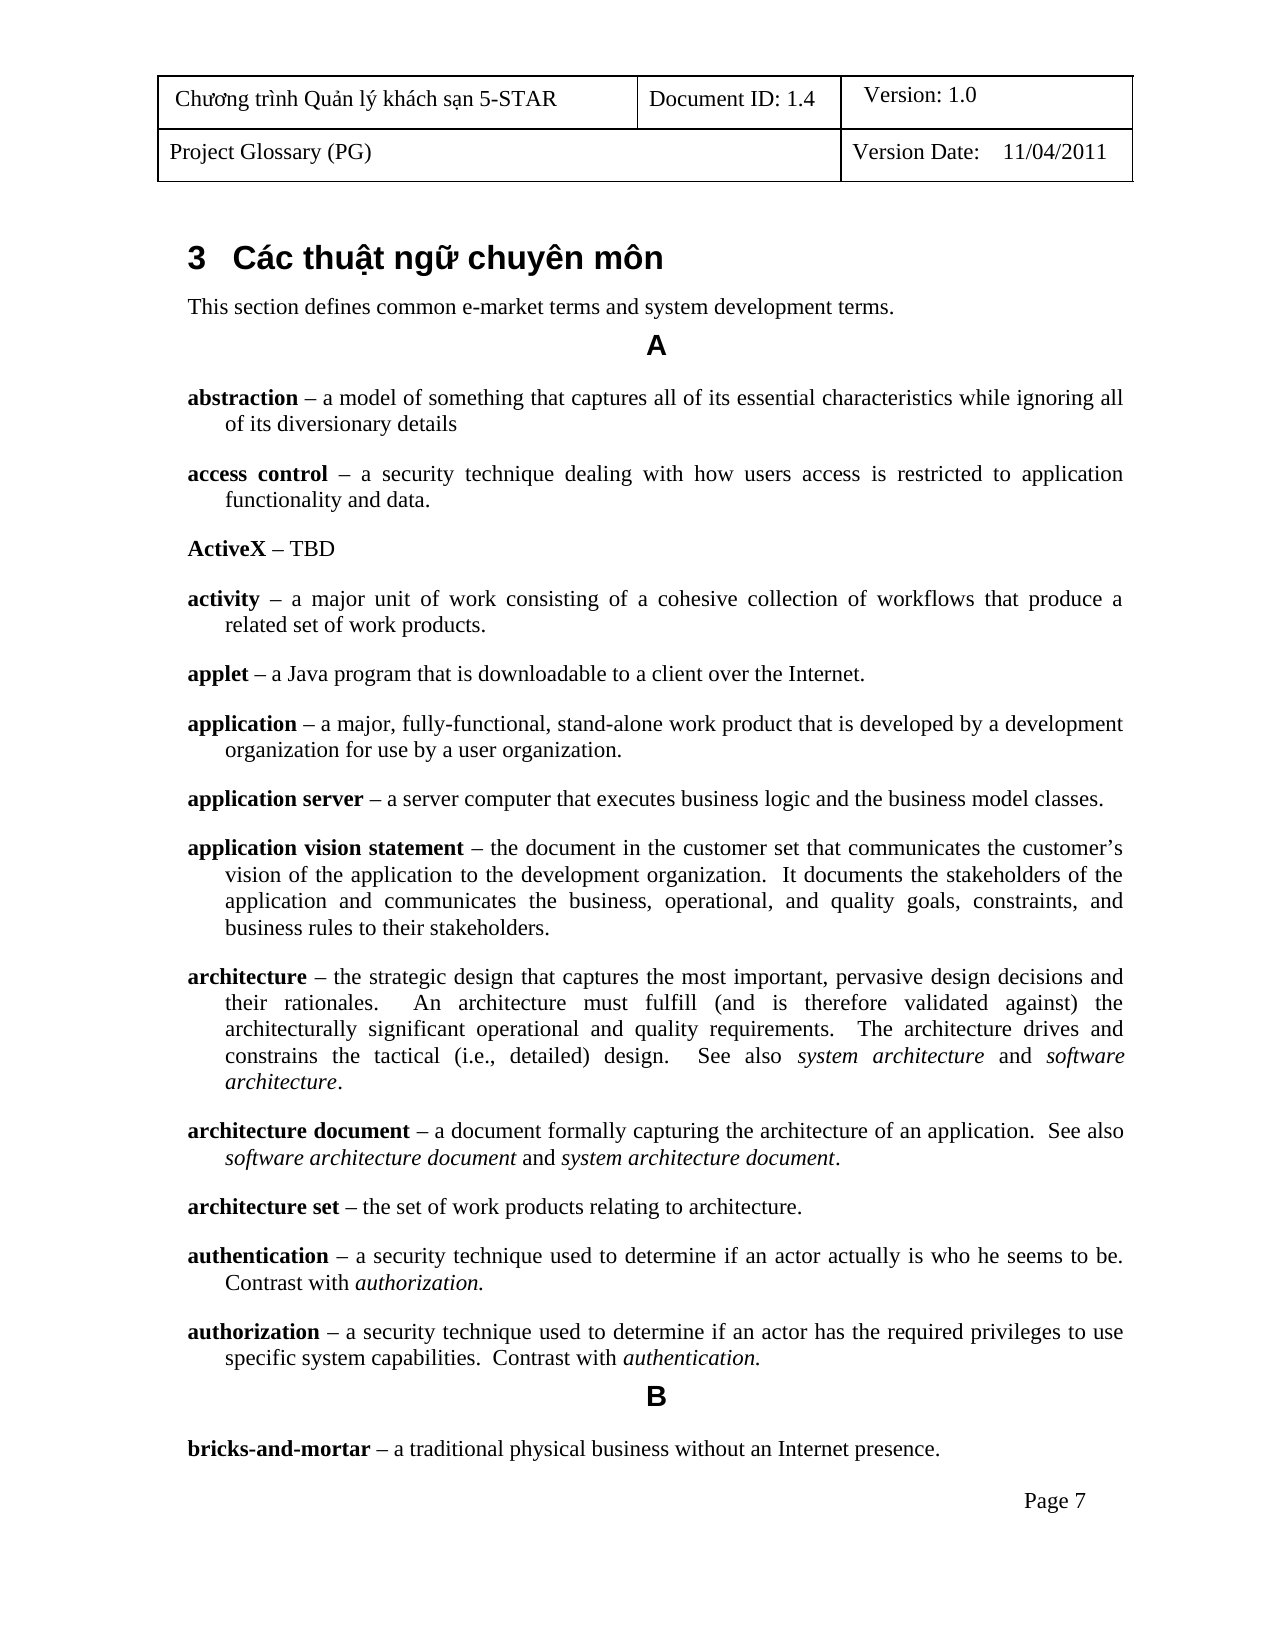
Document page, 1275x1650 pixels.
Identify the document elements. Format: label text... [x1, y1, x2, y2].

text ActiveX – TBD [187, 535, 1125, 562]
title B [187, 1379, 1125, 1413]
text architecture set – the set of work products relating to architecture. [187, 1193, 1125, 1219]
text authentication – a security technique used to determine if an actor actually is who he seems to be. Contrast with authorization. [187, 1242, 1125, 1295]
text activity – a major unit of work consisting of a cohesive collection of workflows that produce a related set of work products. [187, 585, 1125, 637]
title A [187, 328, 1125, 361]
text applet – a Java program that is downloadable to a client over the Internet. [187, 660, 1125, 687]
text This section defines common e-market terms and system development terms. [187, 293, 1125, 319]
text bricks-and-mortar – a traditional physical business without an Internet presence. [187, 1436, 1125, 1462]
text access control – a security technique dealing with how users access is restricted to application functionality and data. [187, 460, 1125, 512]
subtitle Các thuật ngữ chuyên môn [187, 238, 1125, 276]
text application vision statement – the document in the customer set that communicates the customer’s vision of the application to the development organization. It documents the stakeholders of the application and communicates the business, operational, and quality goals, constraints, and business rules to their stakeholders. [187, 834, 1125, 940]
text architecture – the strategic design that captures the most important, pervasive design decisions and their rationales. An architecture must fulfill (and is therefore validated against) the architecturally significant operational and quality requirements. The architecture drives and constrains the tactical (i.e., detailed) design. See also system architecture and software architecture. [187, 963, 1125, 1094]
text abstraction – a model of something that captures all of its essential characteristics while ignoring all of its diversionary details [187, 384, 1125, 437]
text application – a major, fully-functional, stand-alone work product that is developed by a development organization for use by a user organization. [187, 709, 1125, 762]
text architecture document – a document formally capturing the architecture of an application. See also software architecture document and system architecture document. [187, 1117, 1125, 1170]
text authorization – a security technique used to determine if an actor has the required privileges to use specific system capabilities. Contrast with authentication. [187, 1318, 1125, 1371]
text application server – a server computer that executes business logic and the business model classes. [187, 785, 1125, 812]
